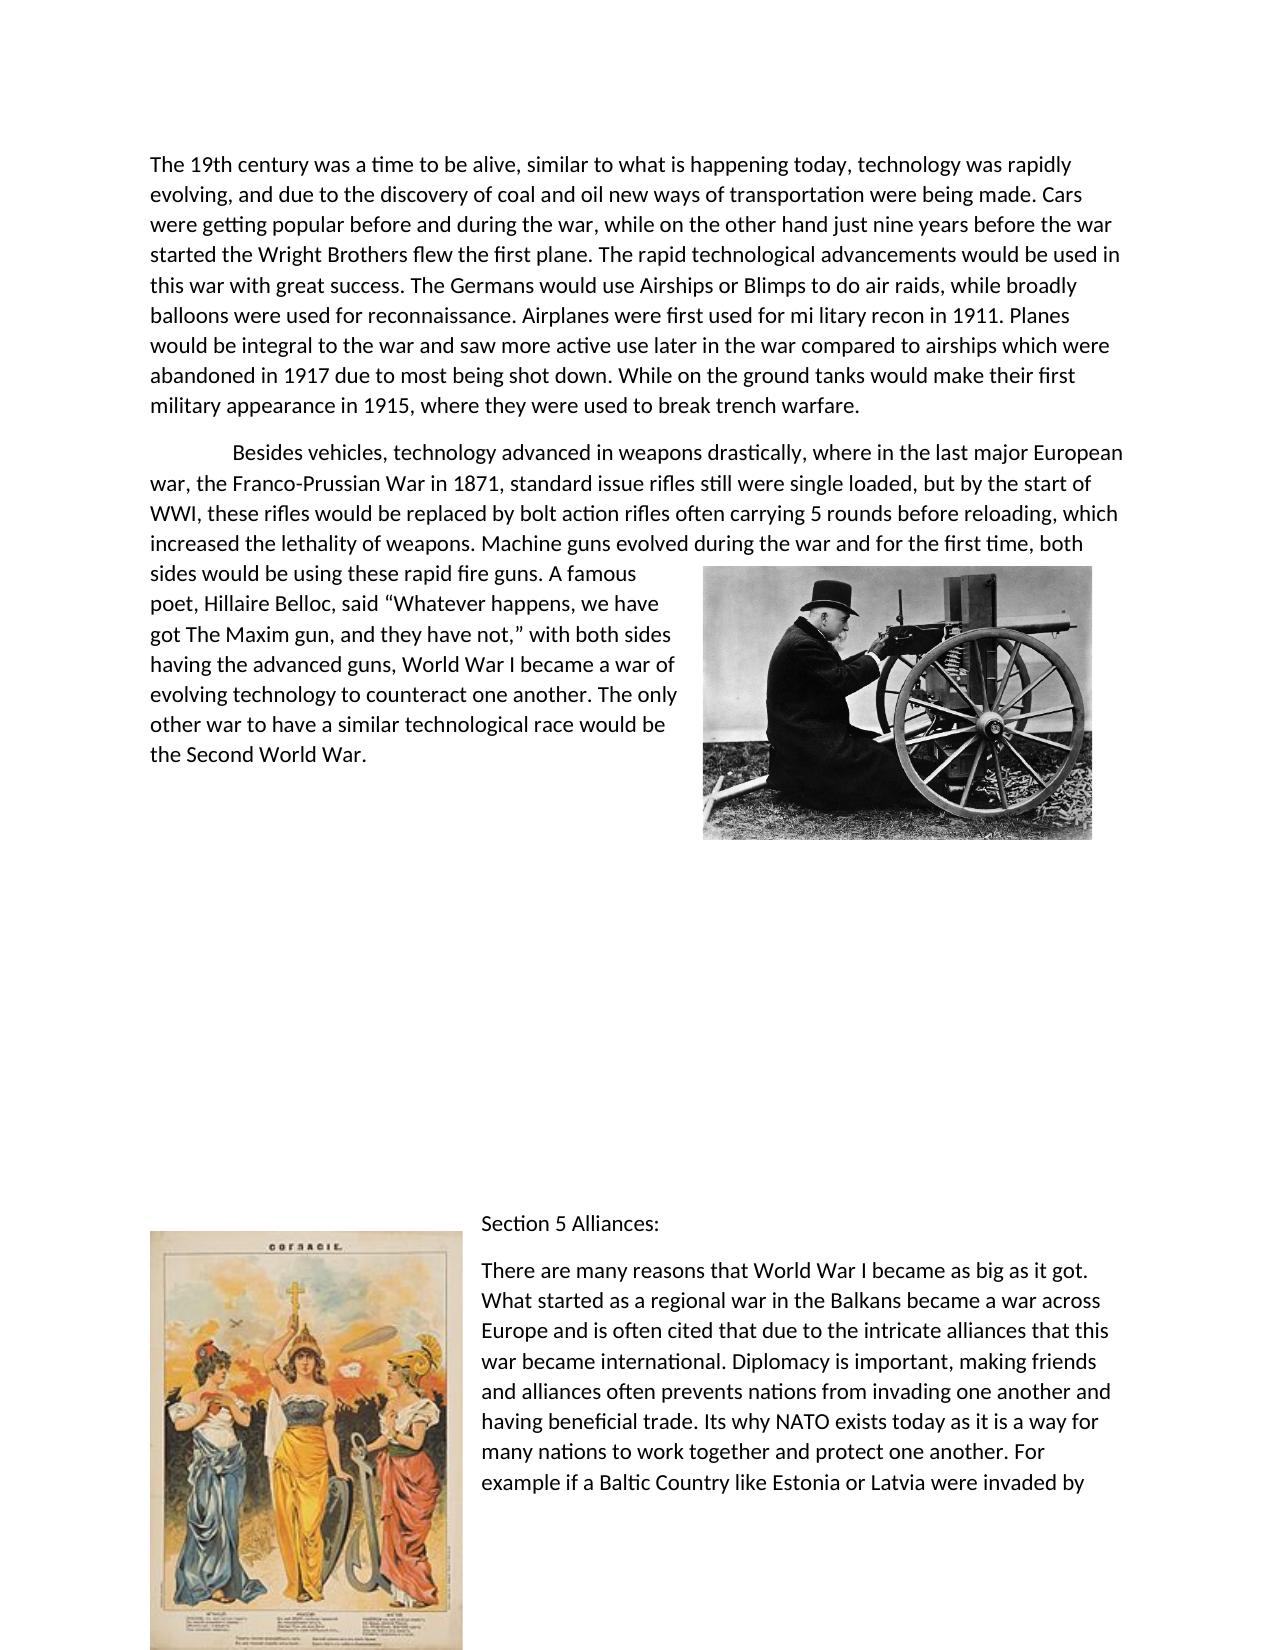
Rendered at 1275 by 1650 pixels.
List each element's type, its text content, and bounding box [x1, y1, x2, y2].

picture [150, 1231, 463, 1650]
text Besides vehicles, technology advanced in weapons drastically, where in the last major European war, the Franco-Prussian War in 1871, standard issue rifles still were single loaded, but by the start of WWI, these rifles would be replaced by bolt action rifles often carrying 5 rounds before reloading, which increased the lethality of weapons. Machine guns evolved during the war and for the first time, both sides would be using these rapid fire guns. A famous poet, Hillaire Belloc, said “Whatever happens, we have got The Maxim gun, and they have not,” with both sides having the advanced guns, World War I became a war of evolving technology to counteract one another. The only other war to have a similar technological race would be the Second World War. [150, 438, 1125, 769]
text The 19th century was a time to be alive, similar to what is happening today, technology was rapidly evolving, and due to the discovery of coal and oil new ways of transportation were being made. Cars were getting popular before and during the war, while on the other hand just nine years before the war started the Wright Brothers flew the first plane. The rapid technological advancements would be used in this war with great success. The Germans would use Airships or Blimps to do air raids, while broadly balloons were used for reconnaissance. Airplanes were first used for mi litary recon in 1911. Planes would be integral to the war and saw more active use later in the war compared to airships which were abandoned in 1917 due to most being shot down. While on the ground tanks would make their first military appearance in 1915, where they were used to break trench warfare. [150, 150, 1125, 420]
text Section 5 Alliances: [150, 1209, 1125, 1237]
picture [702, 566, 1093, 840]
